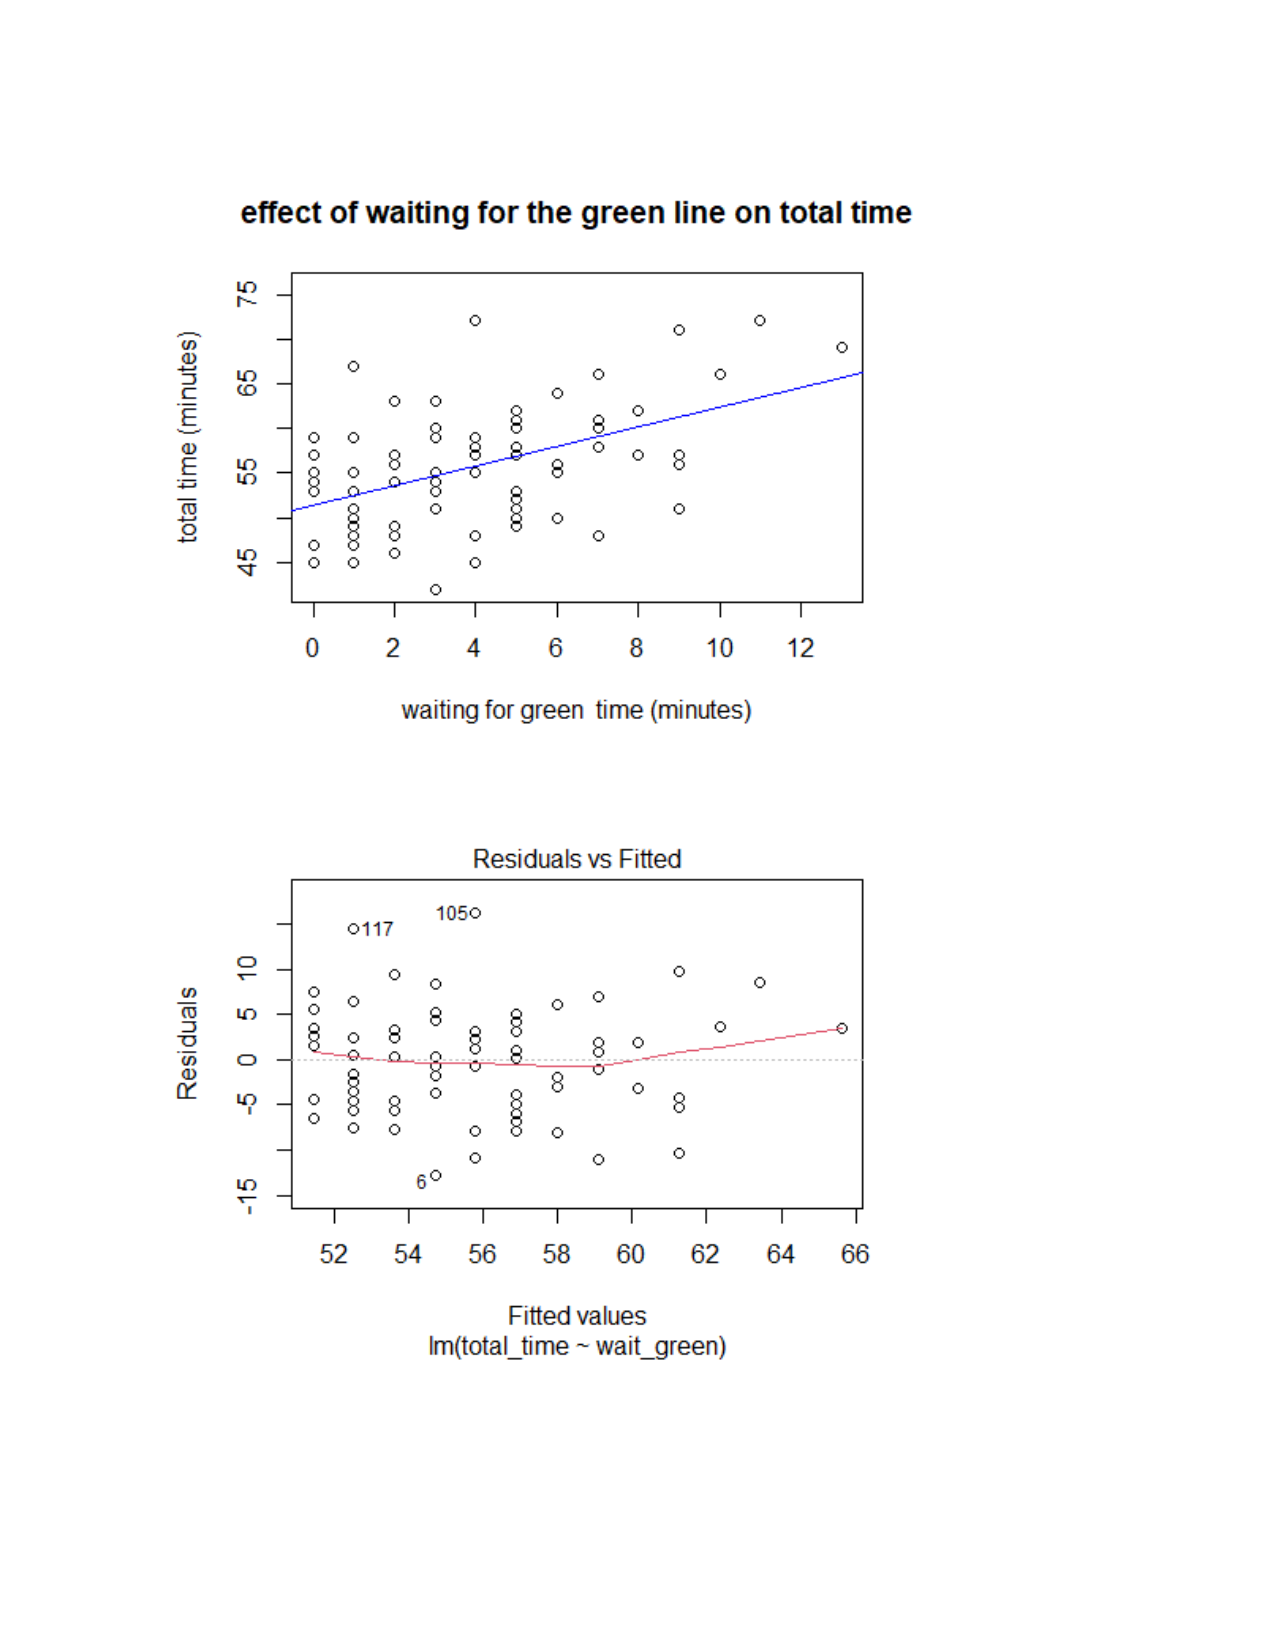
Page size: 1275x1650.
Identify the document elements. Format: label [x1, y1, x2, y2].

picture [168, 150, 927, 1363]
